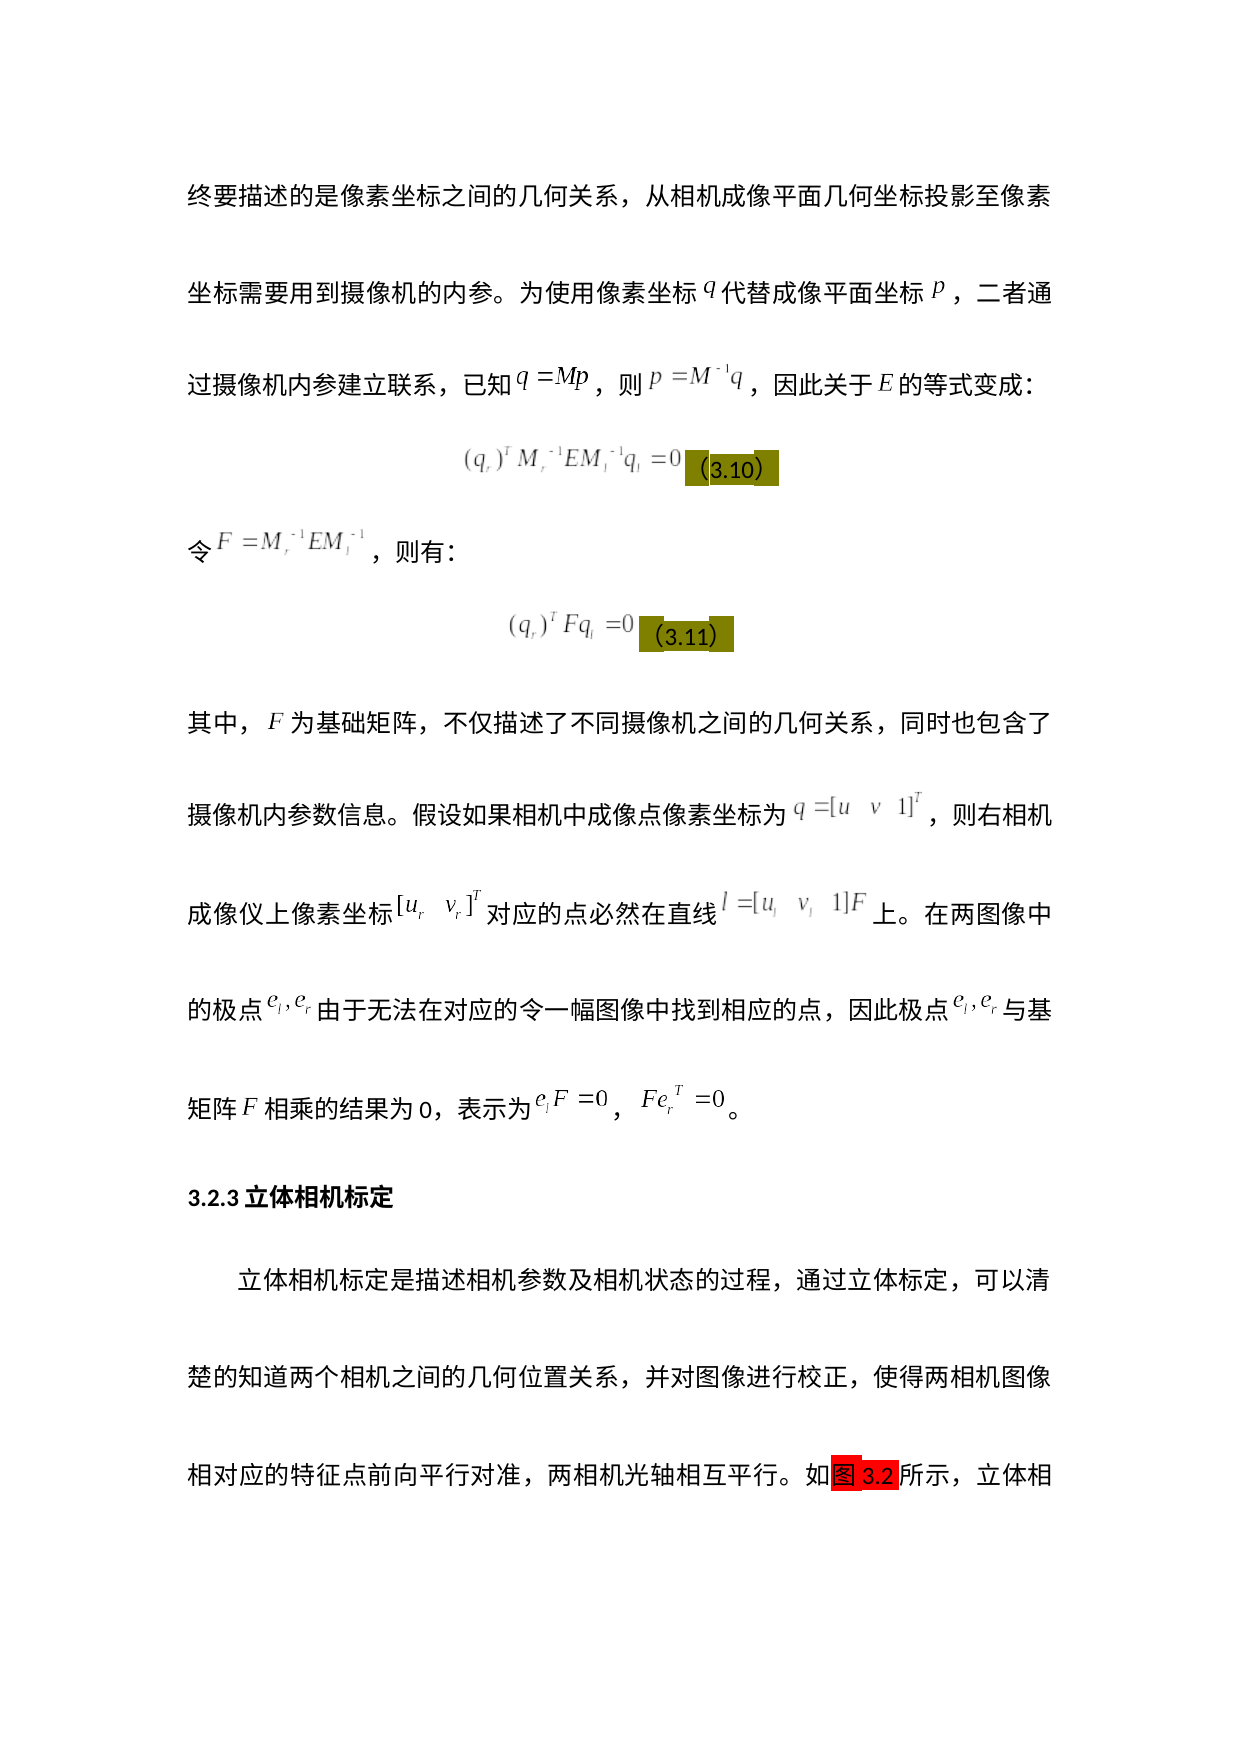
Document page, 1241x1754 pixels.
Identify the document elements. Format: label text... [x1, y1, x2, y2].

text （3.10） [187, 440, 1053, 505]
text （3.11） [187, 606, 1053, 671]
text 其中，为基础矩阵，不仅描述了不同摄像机之间的几何关系，同时也包含了摄像机内参数信息。假设如果相机中成像点像素坐标为，则右相机成像仪上像素坐标对应的点必然在直线上。在两图像中的极点由于无法在对应的令一幅图像中找到相应的点，因此极点与基矩阵相乘的结果为0，表示为，。 [187, 689, 1053, 1144]
text 令，则有： [187, 523, 1053, 588]
text 3.2.3 立体相机标定 [187, 1163, 1053, 1228]
